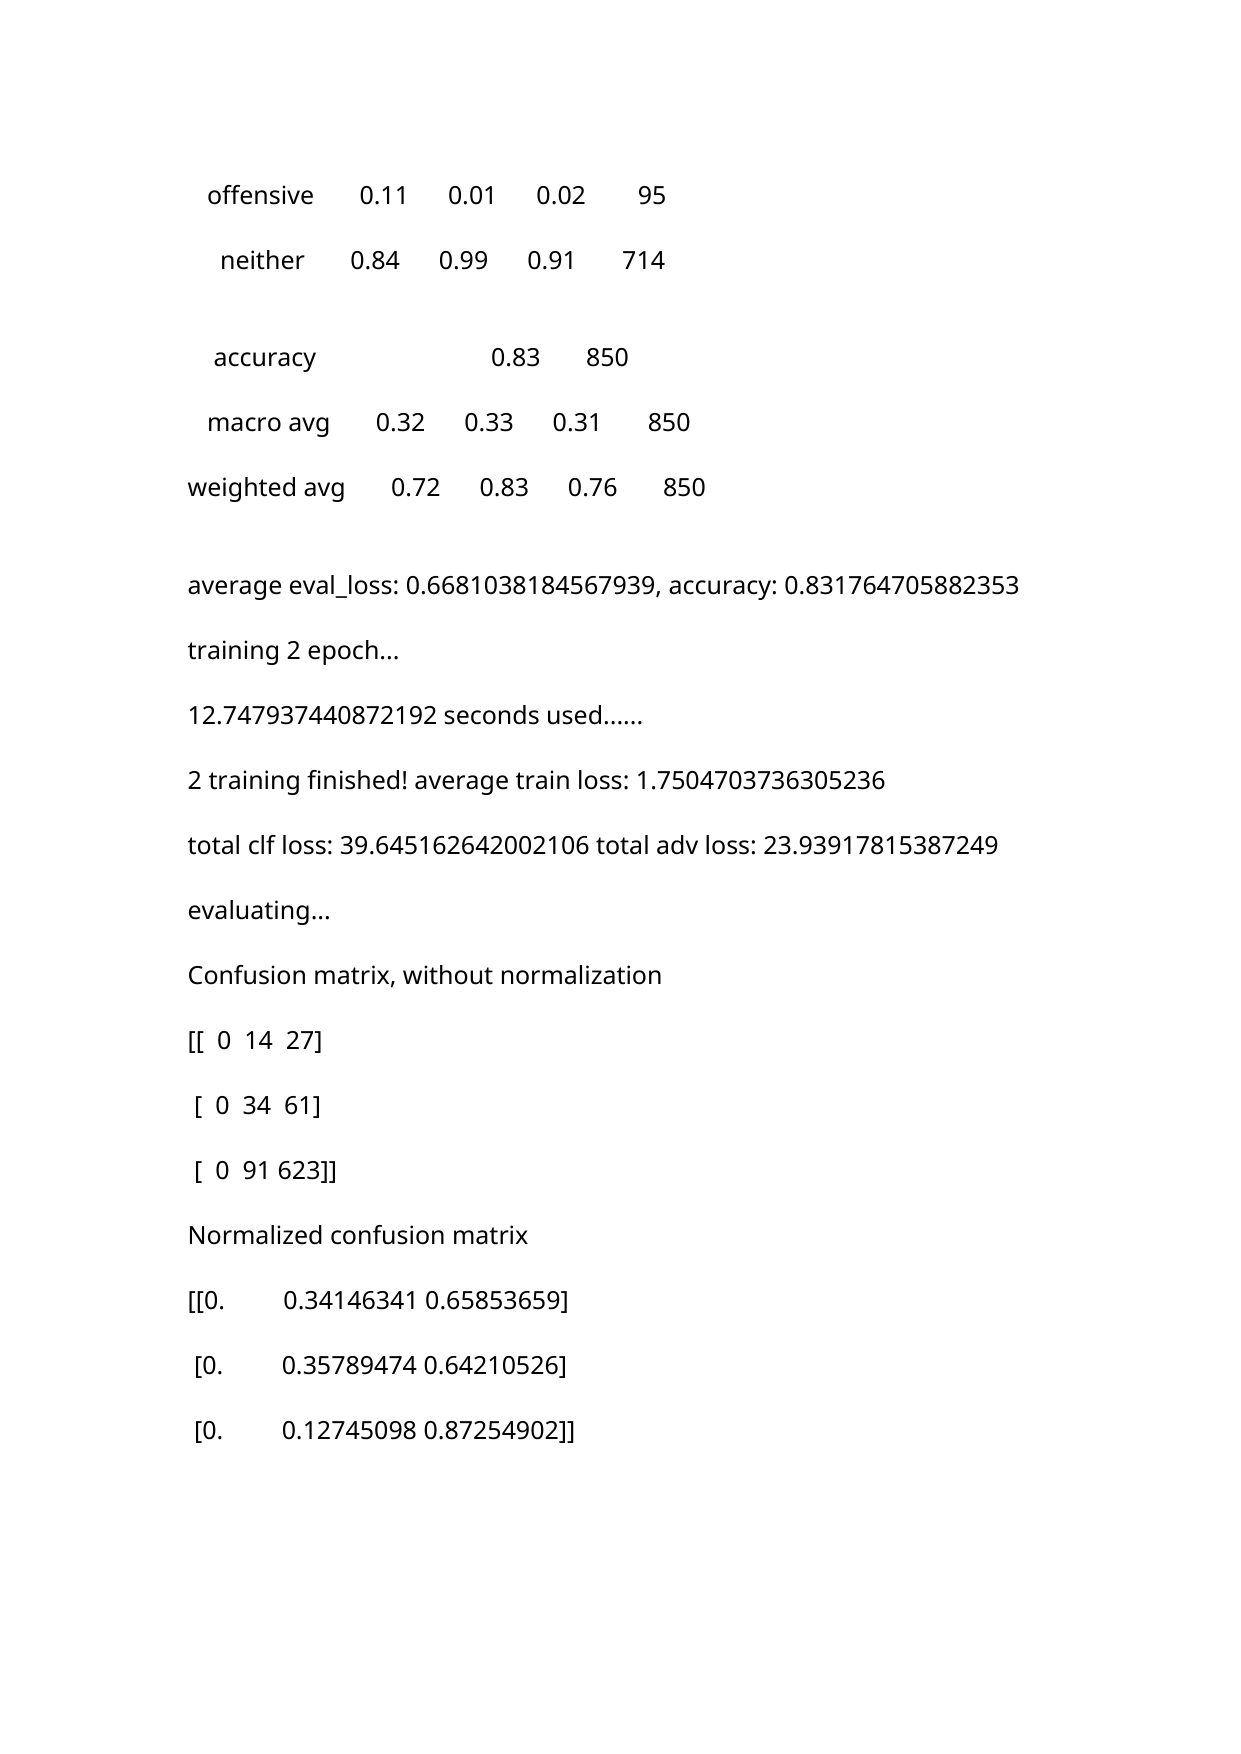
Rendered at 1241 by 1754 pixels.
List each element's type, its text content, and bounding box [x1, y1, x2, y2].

text macro avg 0.32 0.33 0.31 850 [187, 389, 1053, 454]
text [[0. 0.34146341 0.65853659] [187, 1267, 1053, 1332]
text [[ 0 14 27] [187, 1007, 1053, 1072]
text neither 0.84 0.99 0.91 714 [187, 227, 1053, 292]
text total clf loss: 39.645162642002106 total adv loss: 23.93917815387249 [187, 812, 1053, 877]
text 12.747937440872192 seconds used...... [187, 682, 1053, 747]
text [0. 0.35789474 0.64210526] [187, 1332, 1053, 1397]
text Confusion matrix, without normalization [187, 942, 1053, 1007]
text evaluating... [187, 877, 1053, 942]
text offensive 0.11 0.01 0.02 95 [187, 162, 1053, 227]
text [0. 0.12745098 0.87254902]] [187, 1397, 1053, 1462]
text accuracy 0.83 850 [187, 324, 1053, 389]
text Normalized confusion matrix [187, 1202, 1053, 1267]
text 2 training finished! average train loss: 1.7504703736305236 [187, 747, 1053, 812]
text weighted avg 0.72 0.83 0.76 850 [187, 454, 1053, 519]
text [ 0 91 623]] [187, 1137, 1053, 1202]
text average eval_loss: 0.6681038184567939, accuracy: 0.831764705882353 [187, 552, 1053, 617]
text [ 0 34 61] [187, 1072, 1053, 1137]
text training 2 epoch... [187, 617, 1053, 682]
